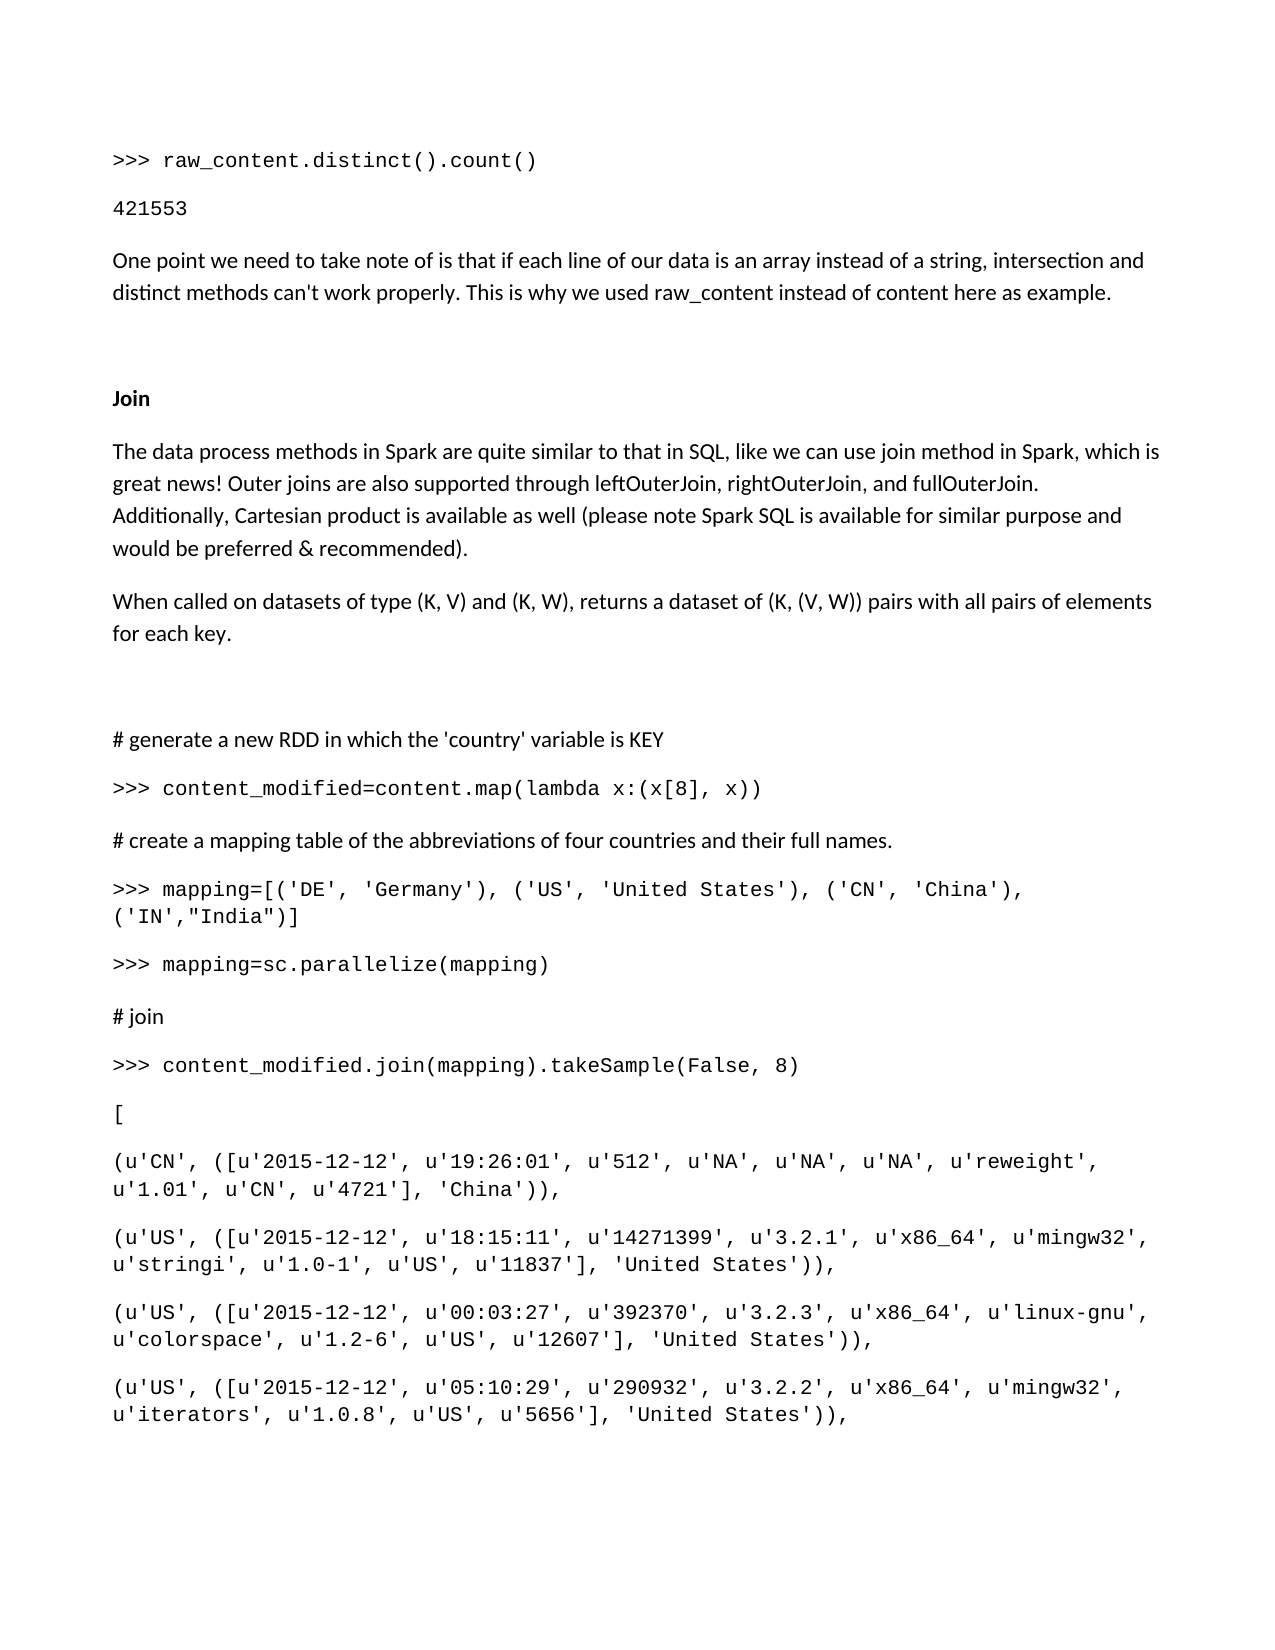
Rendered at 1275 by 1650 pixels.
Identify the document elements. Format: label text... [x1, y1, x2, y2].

text >>> mapping=sc.parallelize(mapping) [112, 954, 1162, 978]
text [ [112, 1103, 1162, 1127]
text >>> mapping=[('DE', 'Germany'), ('US', 'United States'), ('CN', 'China'), ('IN',"India")] [112, 879, 1162, 930]
text Join [112, 384, 1162, 412]
text When called on datasets of type (K, V) and (K, W), returns a dataset of (K, (V, W)) pairs with all pairs of elements for each key. [112, 587, 1162, 647]
text The data process methods in Spark are quite similar to that in SQL, like we can use join method in Spark, which is great news! Outer joins are also supported through leftOuterJoin, rightOuterJoin, and fullOuterJoin. Additionally, Cartesian product is available as well (please note Spark SQL is available for similar purpose and would be preferred & recommended). [112, 437, 1162, 562]
text >>> content_modified=content.map(lambda x:(x[8], x)) [112, 778, 1162, 802]
text 421553 [112, 198, 1162, 222]
text # generate a new RDD in which the 'country' variable is KEY [112, 725, 1162, 753]
text # create a mapping table of the abbreviations of four countries and their full names. [112, 826, 1162, 854]
text >>> raw_content.distinct().count() [112, 150, 1162, 174]
text (u'US', ([u'2015-12-12', u'05:10:29', u'290932', u'3.2.2', u'x86_64', u'mingw32', u'iterators', u'1.0.8', u'US', u'5656'], 'United States')), [112, 1377, 1162, 1428]
text One point we need to take note of is that if each line of our data is an array instead of a string, intersection and distinct methods can't work properly. This is why we used raw_content instead of content here as example. [112, 246, 1162, 306]
text (u'US', ([u'2015-12-12', u'00:03:27', u'392370', u'3.2.3', u'x86_64', u'linux-gnu', u'colorspace', u'1.2-6', u'US', u'12607'], 'United States')), [112, 1302, 1162, 1353]
text # join [112, 1002, 1162, 1030]
text (u'CN', ([u'2015-12-12', u'19:26:01', u'512', u'NA', u'NA', u'NA', u'reweight', u'1.01', u'CN', u'4721'], 'China')), [112, 1151, 1162, 1202]
text (u'US', ([u'2015-12-12', u'18:15:11', u'14271399', u'3.2.1', u'x86_64', u'mingw32', u'stringi', u'1.0-1', u'US', u'11837'], 'United States')), [112, 1227, 1162, 1277]
text >>> content_modified.join(mapping).takeSample(False, 8) [112, 1055, 1162, 1079]
